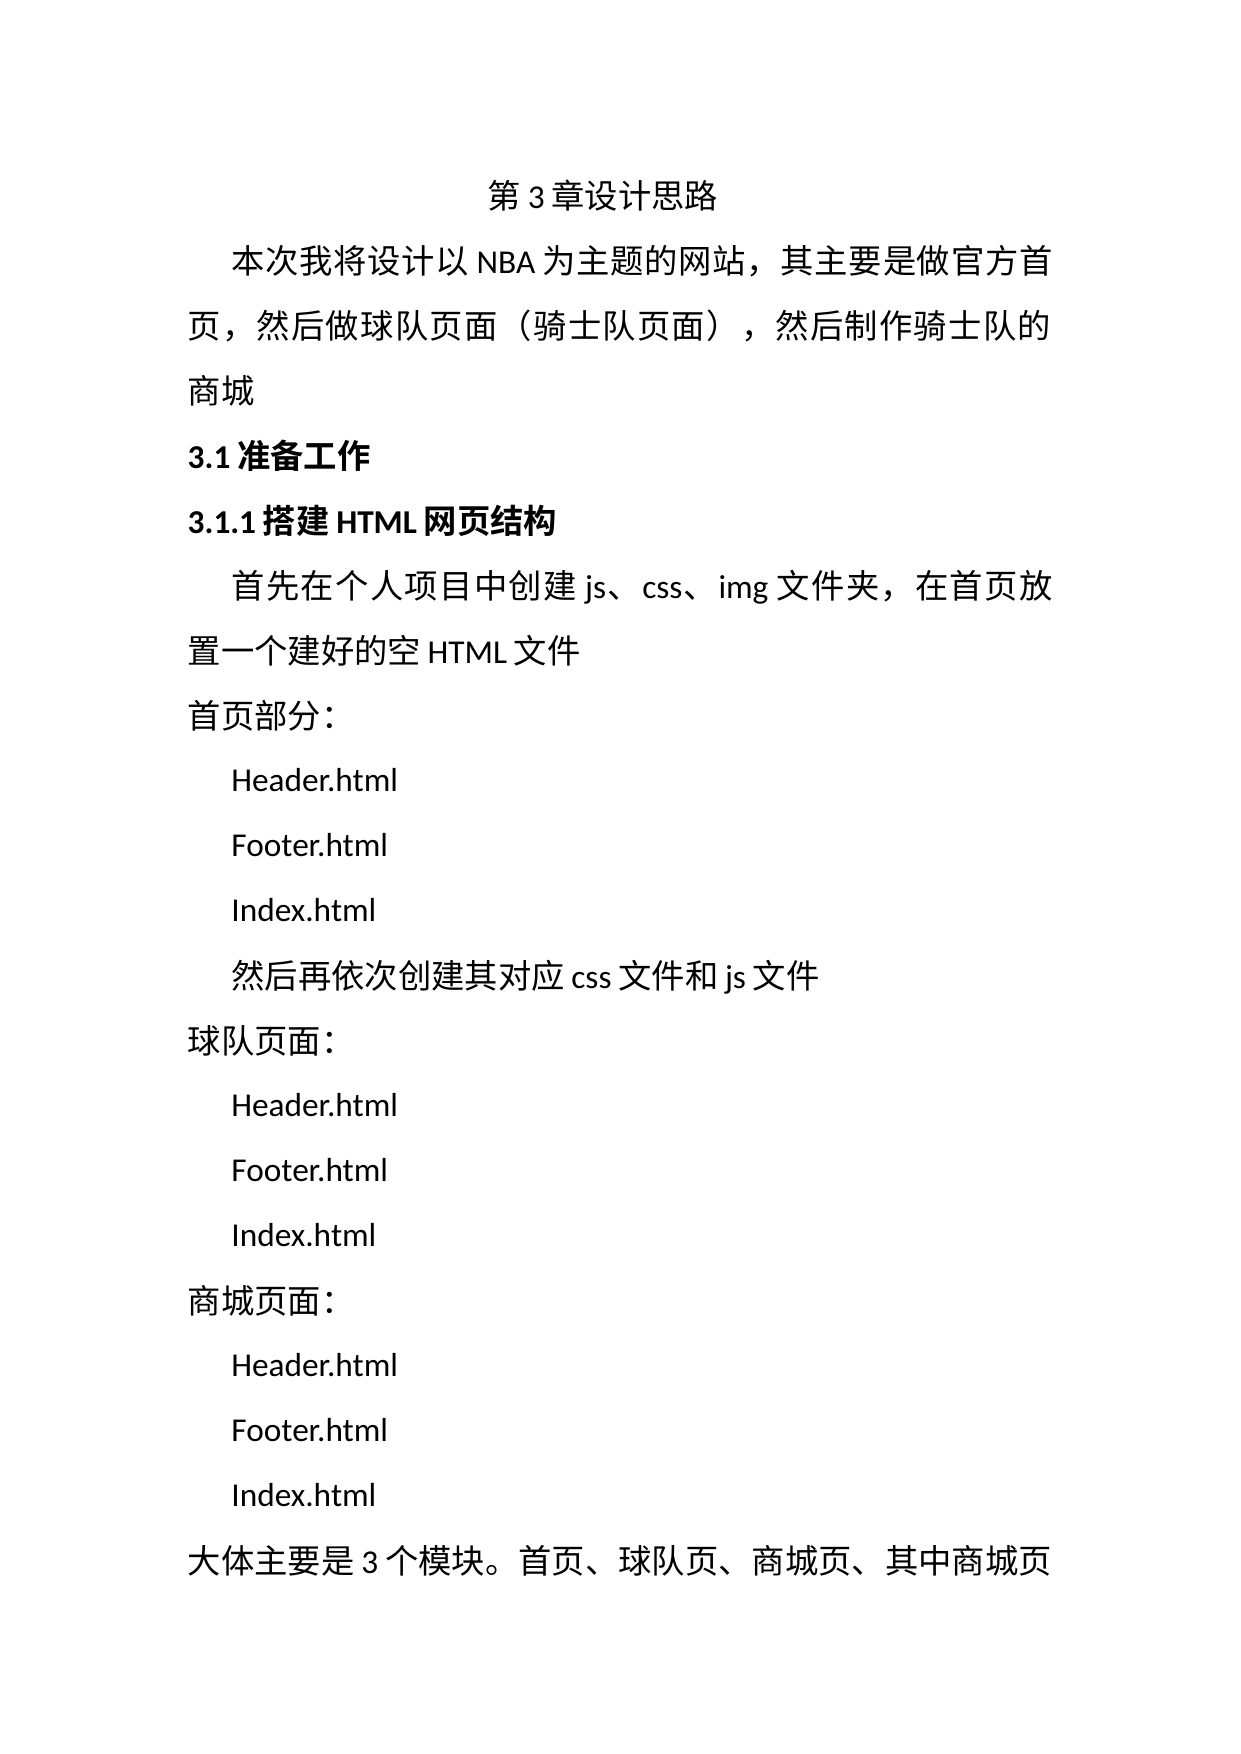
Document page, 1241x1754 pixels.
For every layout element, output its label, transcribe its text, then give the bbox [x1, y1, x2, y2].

text 球队页面： [187, 1007, 1053, 1072]
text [187, 1527, 1053, 1592]
text Index.html [187, 1462, 1053, 1527]
text Header.html [187, 747, 1053, 812]
text 3.1.1搭建HTML网页结构 [187, 487, 1053, 552]
text 首先在个人项目中创建js、css、img文件夹，在首页放置一个建好的空HTML文件 [187, 552, 1053, 682]
text 首页部分： [187, 682, 1053, 747]
text Index.html [187, 1202, 1053, 1267]
text Header.html [187, 1072, 1053, 1137]
text 第3章设计思路 [187, 162, 1053, 227]
text 然后再依次创建其对应css文件和js文件 [187, 942, 1053, 1007]
text 3.1准备工作 [187, 422, 1053, 487]
text 商城页面： [187, 1267, 1053, 1332]
text Footer.html [187, 812, 1053, 877]
text Index.html [187, 877, 1053, 942]
text Footer.html [187, 1397, 1053, 1462]
text Header.html [187, 1332, 1053, 1397]
text 本次我将设计以NBA为主题的网站，其主要是做官方首页，然后做球队页面（骑士队页面），然后制作骑士队的商城 [187, 227, 1053, 422]
text Footer.html [187, 1137, 1053, 1202]
